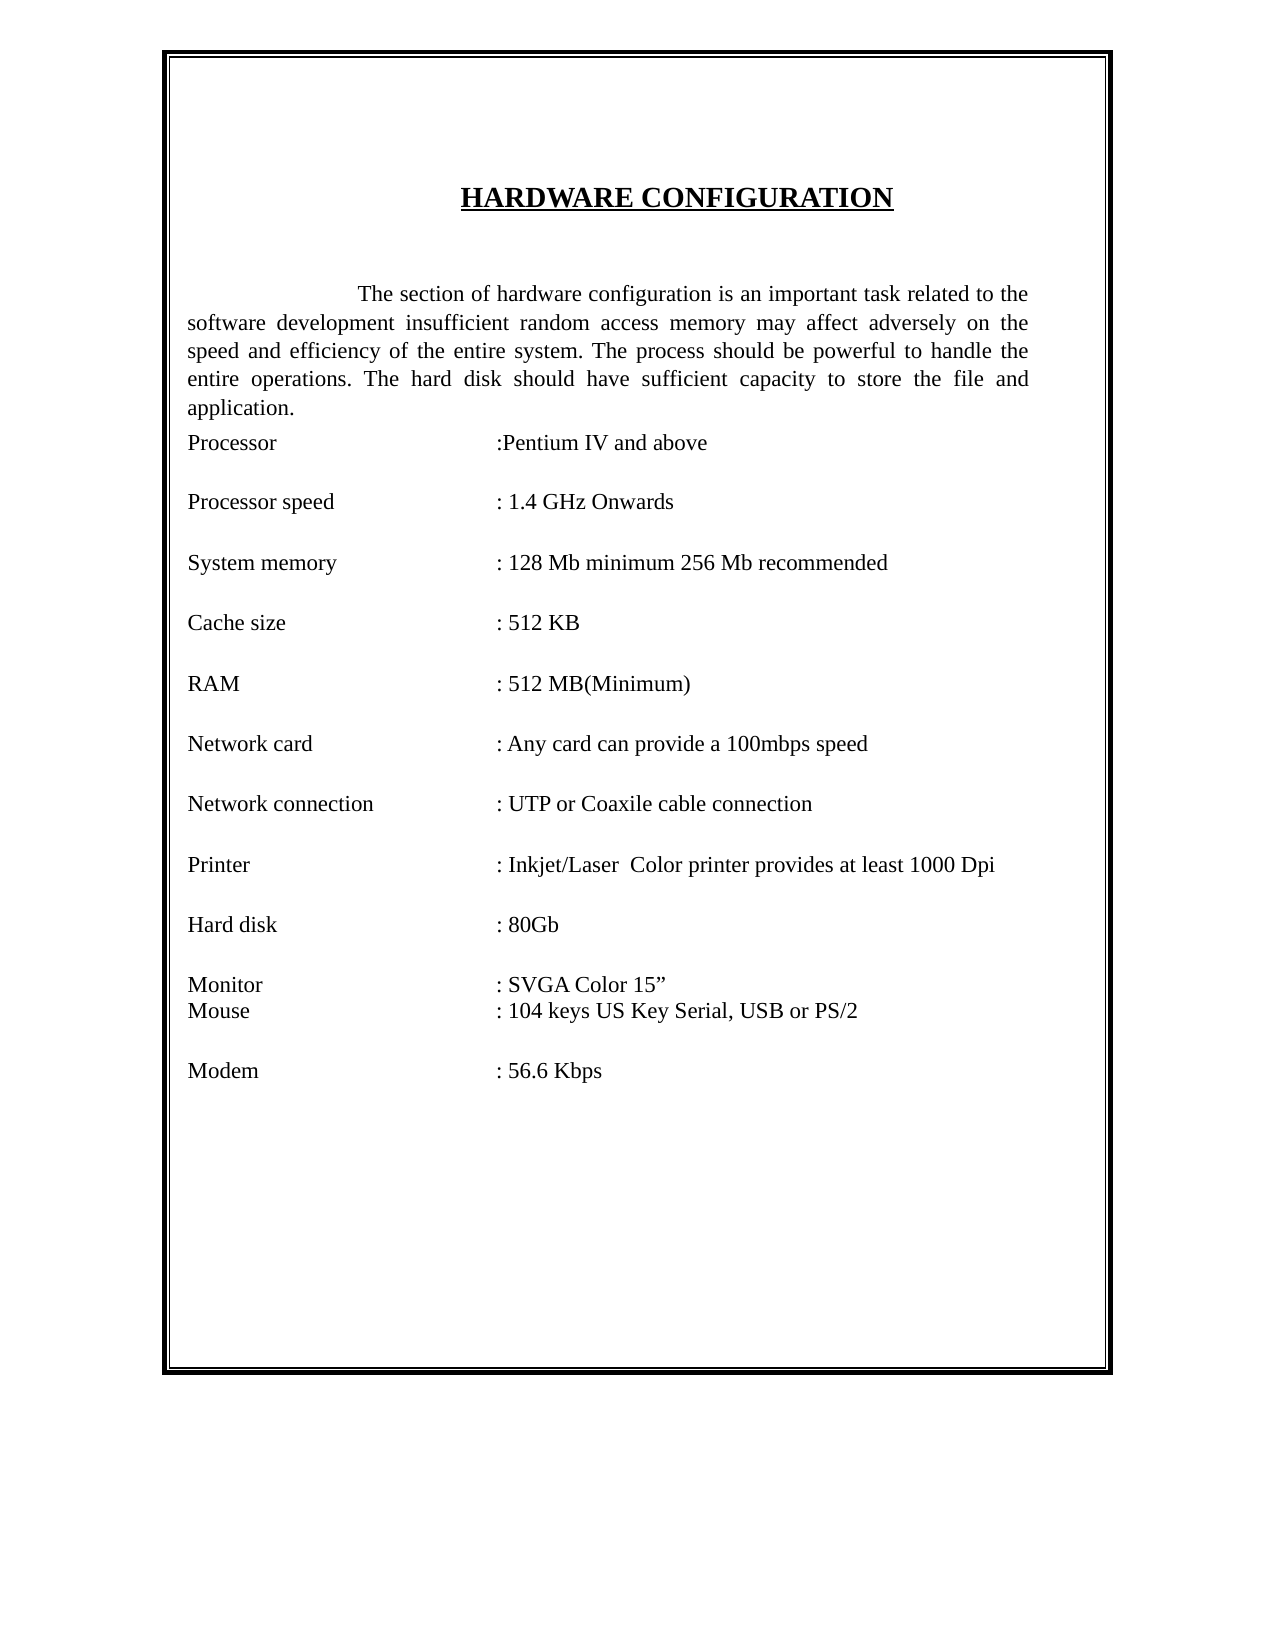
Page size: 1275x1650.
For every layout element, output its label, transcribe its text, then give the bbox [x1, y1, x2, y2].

table_cell : Any card can provide a 100mbps speed [496, 713, 1001, 773]
table_cell : 512 KB [496, 592, 1001, 653]
table_cell Hard disk [188, 894, 496, 955]
table_cell RAM [188, 653, 496, 713]
subtitle HARDWARE CONFIGURATION [186, 180, 1168, 214]
table_cell Network connection [188, 774, 496, 834]
table_header Processor [188, 429, 496, 471]
table_cell : Inkjet/Laser Color printer provides at least 1000 Dpi [496, 834, 1001, 894]
table_cell : 512 MB(Minimum) [496, 653, 1001, 713]
table_cell : UTP or Coaxile cable connection [496, 774, 1001, 834]
table_cell Processor speed [188, 471, 496, 532]
table_cell : 128 Mb minimum 256 Mb recommended [496, 532, 1001, 592]
table_cell Mouse [188, 998, 496, 1040]
table_cell Monitor [188, 955, 496, 997]
table_cell : SVGA Color 15” [496, 955, 1001, 997]
table_cell : 80Gb [496, 894, 1001, 955]
table_cell : 1.4 GHz Onwards [496, 471, 1001, 532]
table_cell Modem [188, 1040, 496, 1083]
text The section of hardware configuration is an important task related to the software development insufficient random access memory may affect adversely on the speed and efficiency of the entire system. The process should be powerful to handle the entire operations. The hard disk should have sufficient capacity to store the file and application. [186, 280, 1030, 420]
table_cell : 104 keys US Key Serial, USB or PS/2 [496, 998, 864, 1040]
table_cell System memory [188, 532, 496, 592]
table_header :Pentium IV and above [496, 429, 1001, 471]
table_cell Printer [188, 834, 496, 894]
table_cell Cache size [188, 592, 496, 653]
table_cell Network card [188, 713, 496, 773]
table_cell : 56.6 Kbps [496, 1040, 864, 1083]
